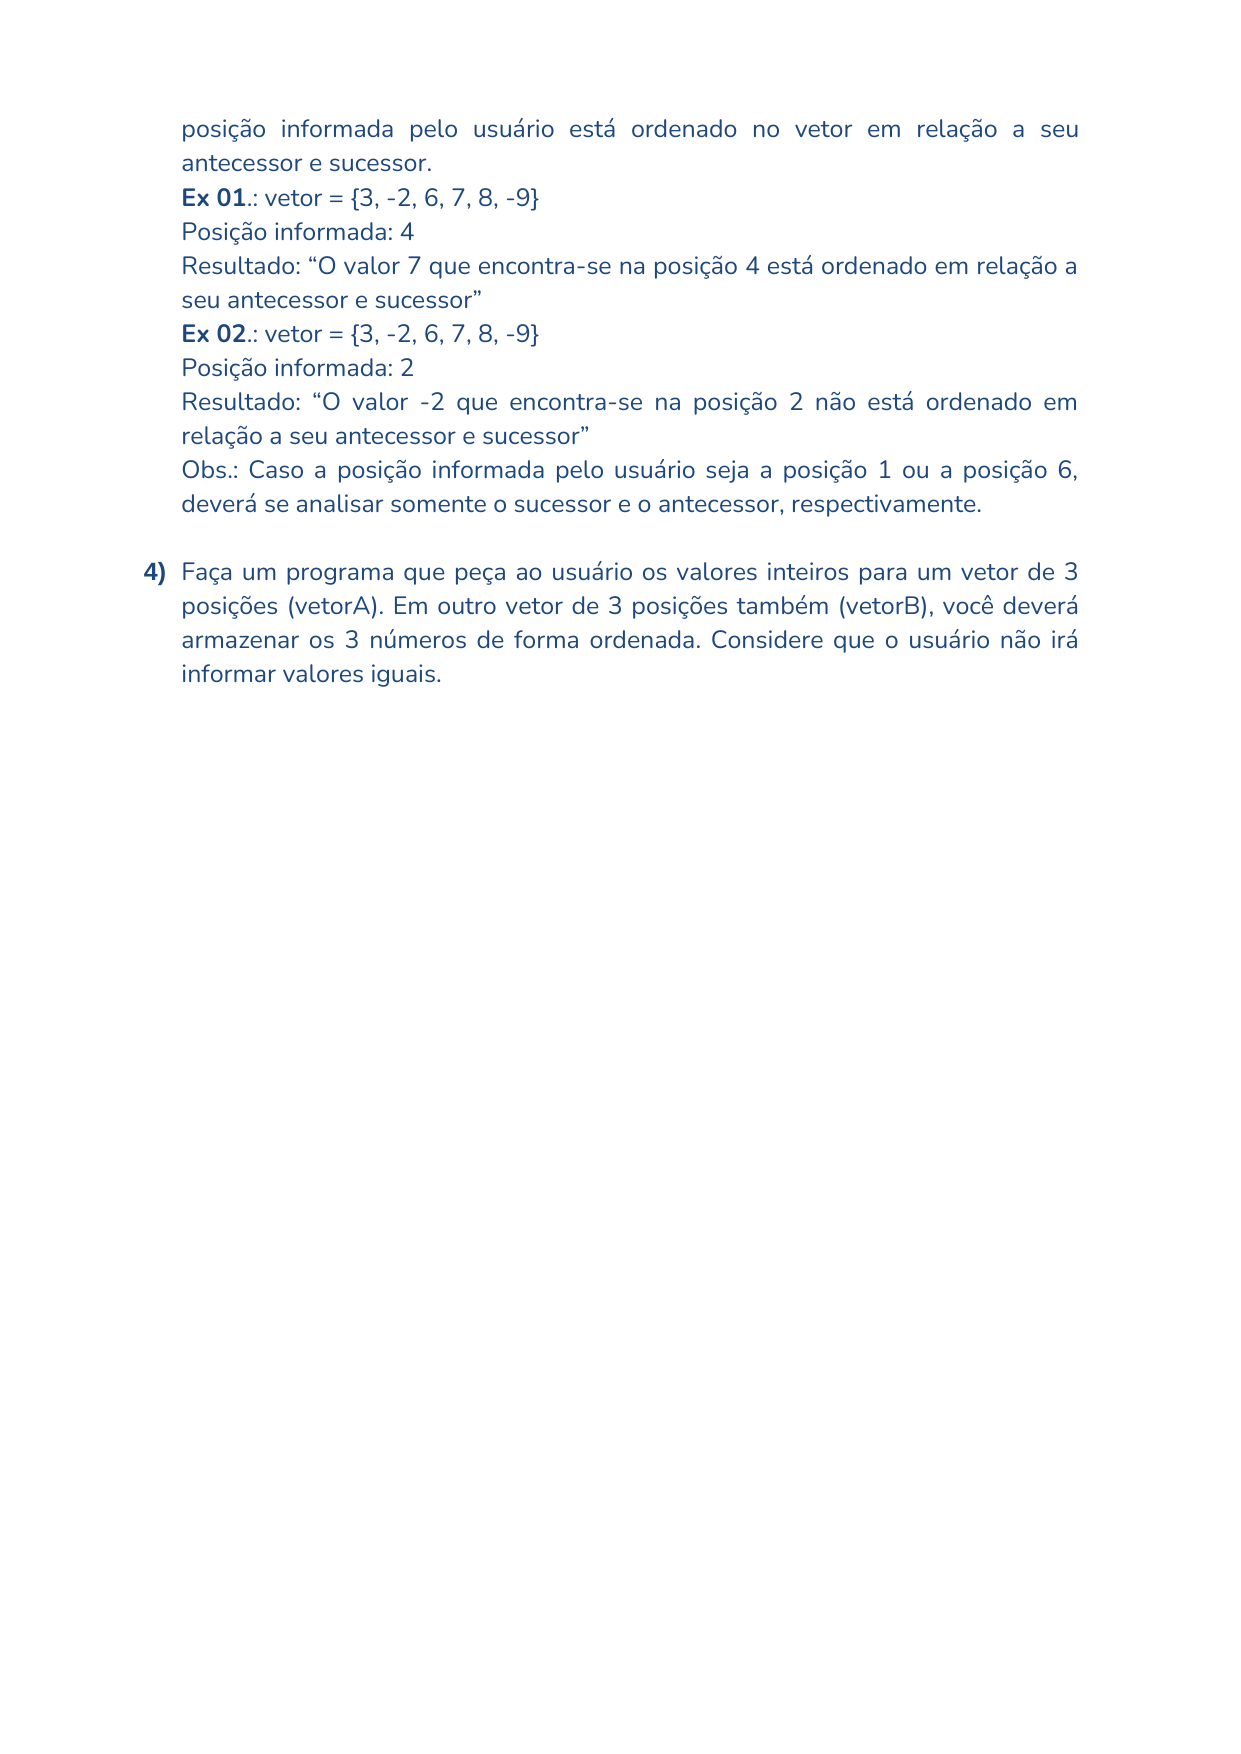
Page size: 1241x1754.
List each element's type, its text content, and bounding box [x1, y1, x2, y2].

text Posição informada: 4 [181, 215, 1080, 249]
text Ex 01.: vetor = {3, -2, 6, 7, 8, -9} [181, 181, 1080, 215]
text Resultado: “O valor 7 que encontra-se na posição 4 está ordenado em relação a seu antecessor e sucessor” [181, 249, 1080, 317]
text Posição informada: 2 [181, 351, 1080, 385]
text Obs.: Caso a posição informada pelo usuário seja a posição 1 ou a posição 6, deverá se analisar somente o sucessor e o antecessor, respectivamente. [181, 453, 1080, 521]
list Faça um programa que peça ao usuário os valores inteiros para um vetor de 3 posições (vetorA). Em outro vetor de 3 posições também (vetorB), você deverá armazenar os 3 números de forma ordenada. Considere que o usuário não irá informar valores iguais. [144, 555, 1080, 692]
text Ex 02.: vetor = {3, -2, 6, 7, 8, -9} [181, 317, 1080, 351]
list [144, 112, 1080, 181]
text Resultado: “O valor -2 que encontra-se na posição 2 não está ordenado em relação a seu antecessor e sucessor” [181, 385, 1080, 453]
